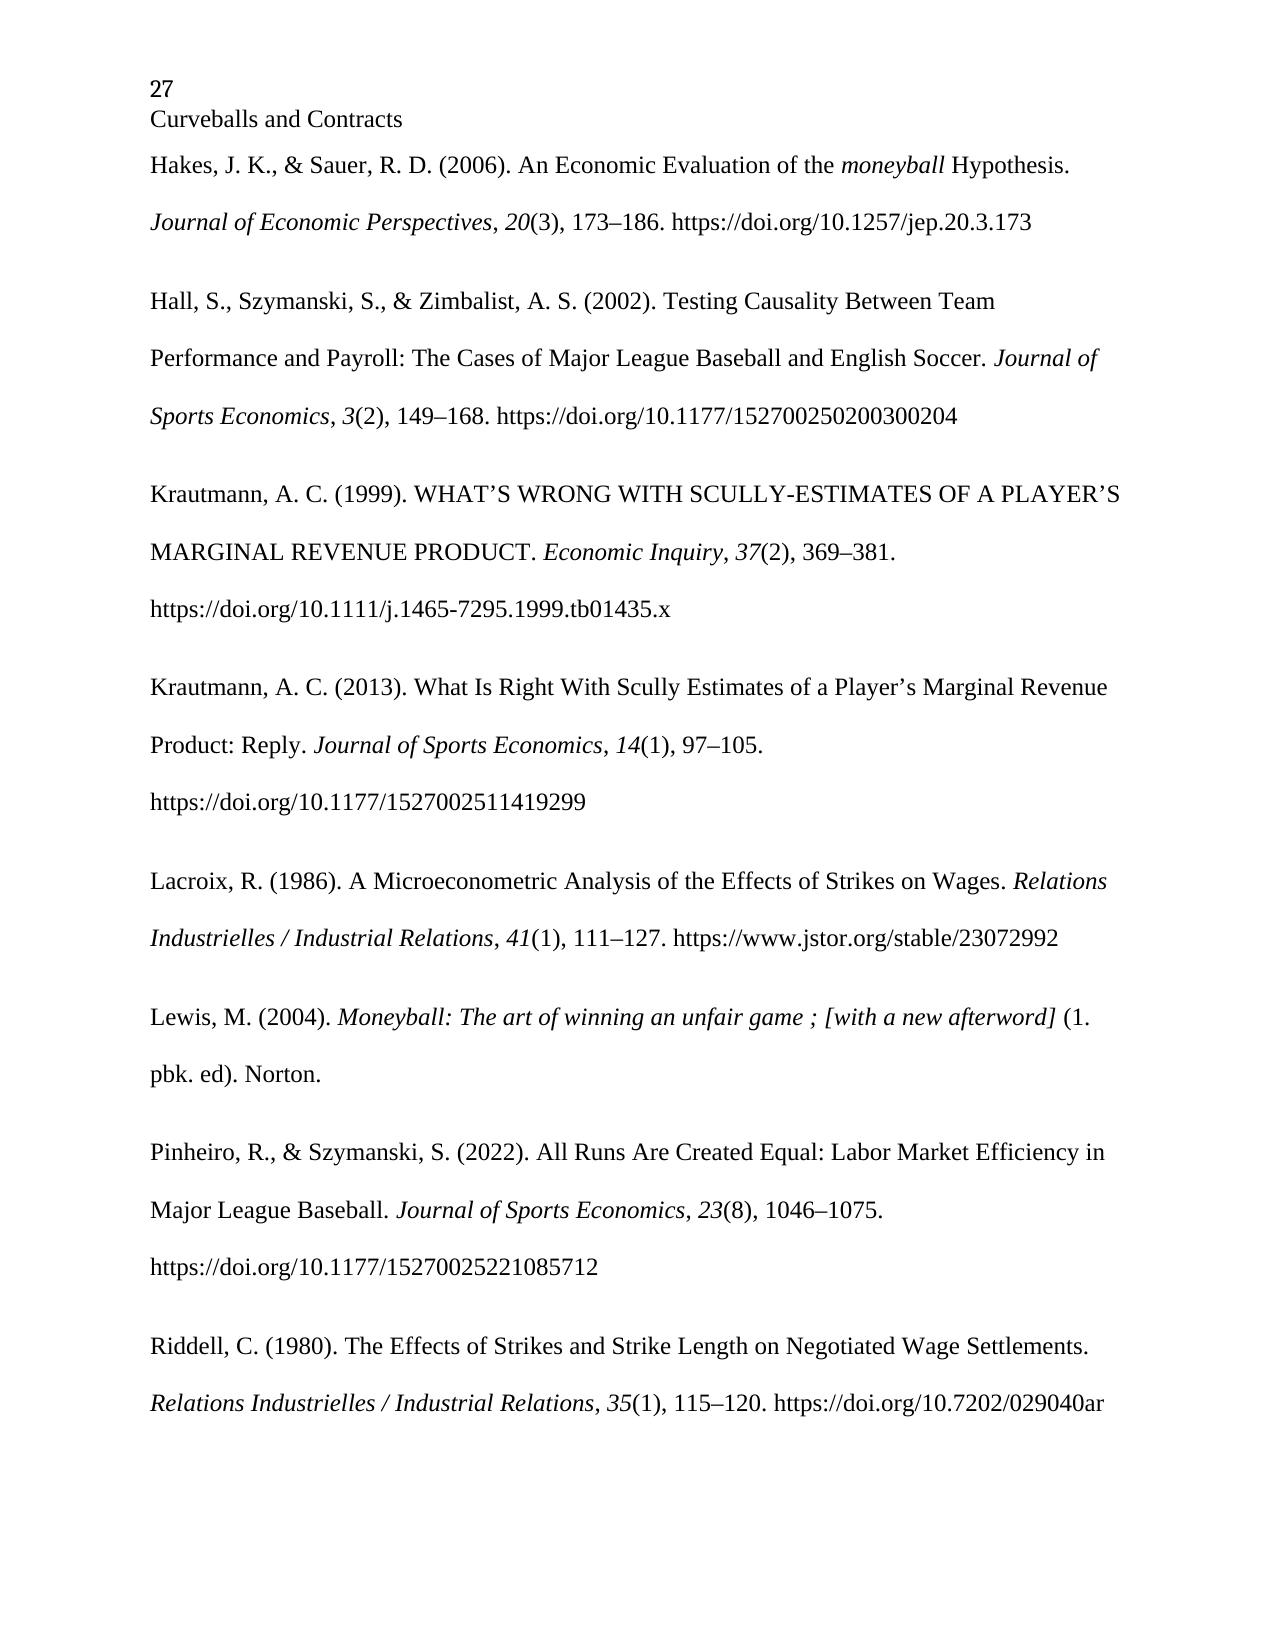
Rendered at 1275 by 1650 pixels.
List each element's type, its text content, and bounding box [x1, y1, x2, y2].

text Hall, S., Szymanski, S., & Zimbalist, A. S. (2002). Testing Causality Between Team Performance and Payroll: The Cases of Major League Baseball and English Soccer. Journal of Sports Economics, 3(2), 149–168. https://doi.org/10.1177/152700250200300204 [150, 286, 1125, 429]
text Hakes, J. K., & Sauer, R. D. (2006). An Economic Evaluation of the moneyball Hypothesis. Journal of Economic Perspectives, 20(3), 173–186. https://doi.org/10.1257/jep.20.3.173 [150, 150, 1125, 236]
text Pinheiro, R., & Szymanski, S. (2022). All Runs Are Created Equal: Labor Market Efficiency in Major League Baseball. Journal of Sports Economics, 23(8), 1046–1075. https://doi.org/10.1177/15270025221085712 [150, 1137, 1125, 1281]
text Lewis, M. (2004). Moneyball: The art of winning an unfair game ; [with a new afterword] (1. pbk. ed). Norton. [150, 1002, 1125, 1088]
text Lacroix, R. (1986). A Microeconometric Analysis of the Effects of Strikes on Wages. Relations Industrielles / Industrial Relations, 41(1), 111–127. https://www.jstor.org/stable/23072992 [150, 866, 1125, 952]
text Krautmann, A. C. (1999). WHAT’S WRONG WITH SCULLY-ESTIMATES OF A PLAYER’S MARGINAL REVENUE PRODUCT. Economic Inquiry, 37(2), 369–381. https://doi.org/10.1111/j.1465-7295.1999.tb01435.x [150, 479, 1125, 623]
text Riddell, C. (1980). The Effects of Strikes and Strike Length on Negotiated Wage Settlements. Relations Industrielles / Industrial Relations, 35(1), 115–120. https://doi.org/10.7202/029040ar [150, 1331, 1125, 1417]
text Krautmann, A. C. (2013). What Is Right With Scully Estimates of a Player’s Marginal Revenue Product: Reply. Journal of Sports Economics, 14(1), 97–105. https://doi.org/10.1177/1527002511419299 [150, 672, 1125, 816]
